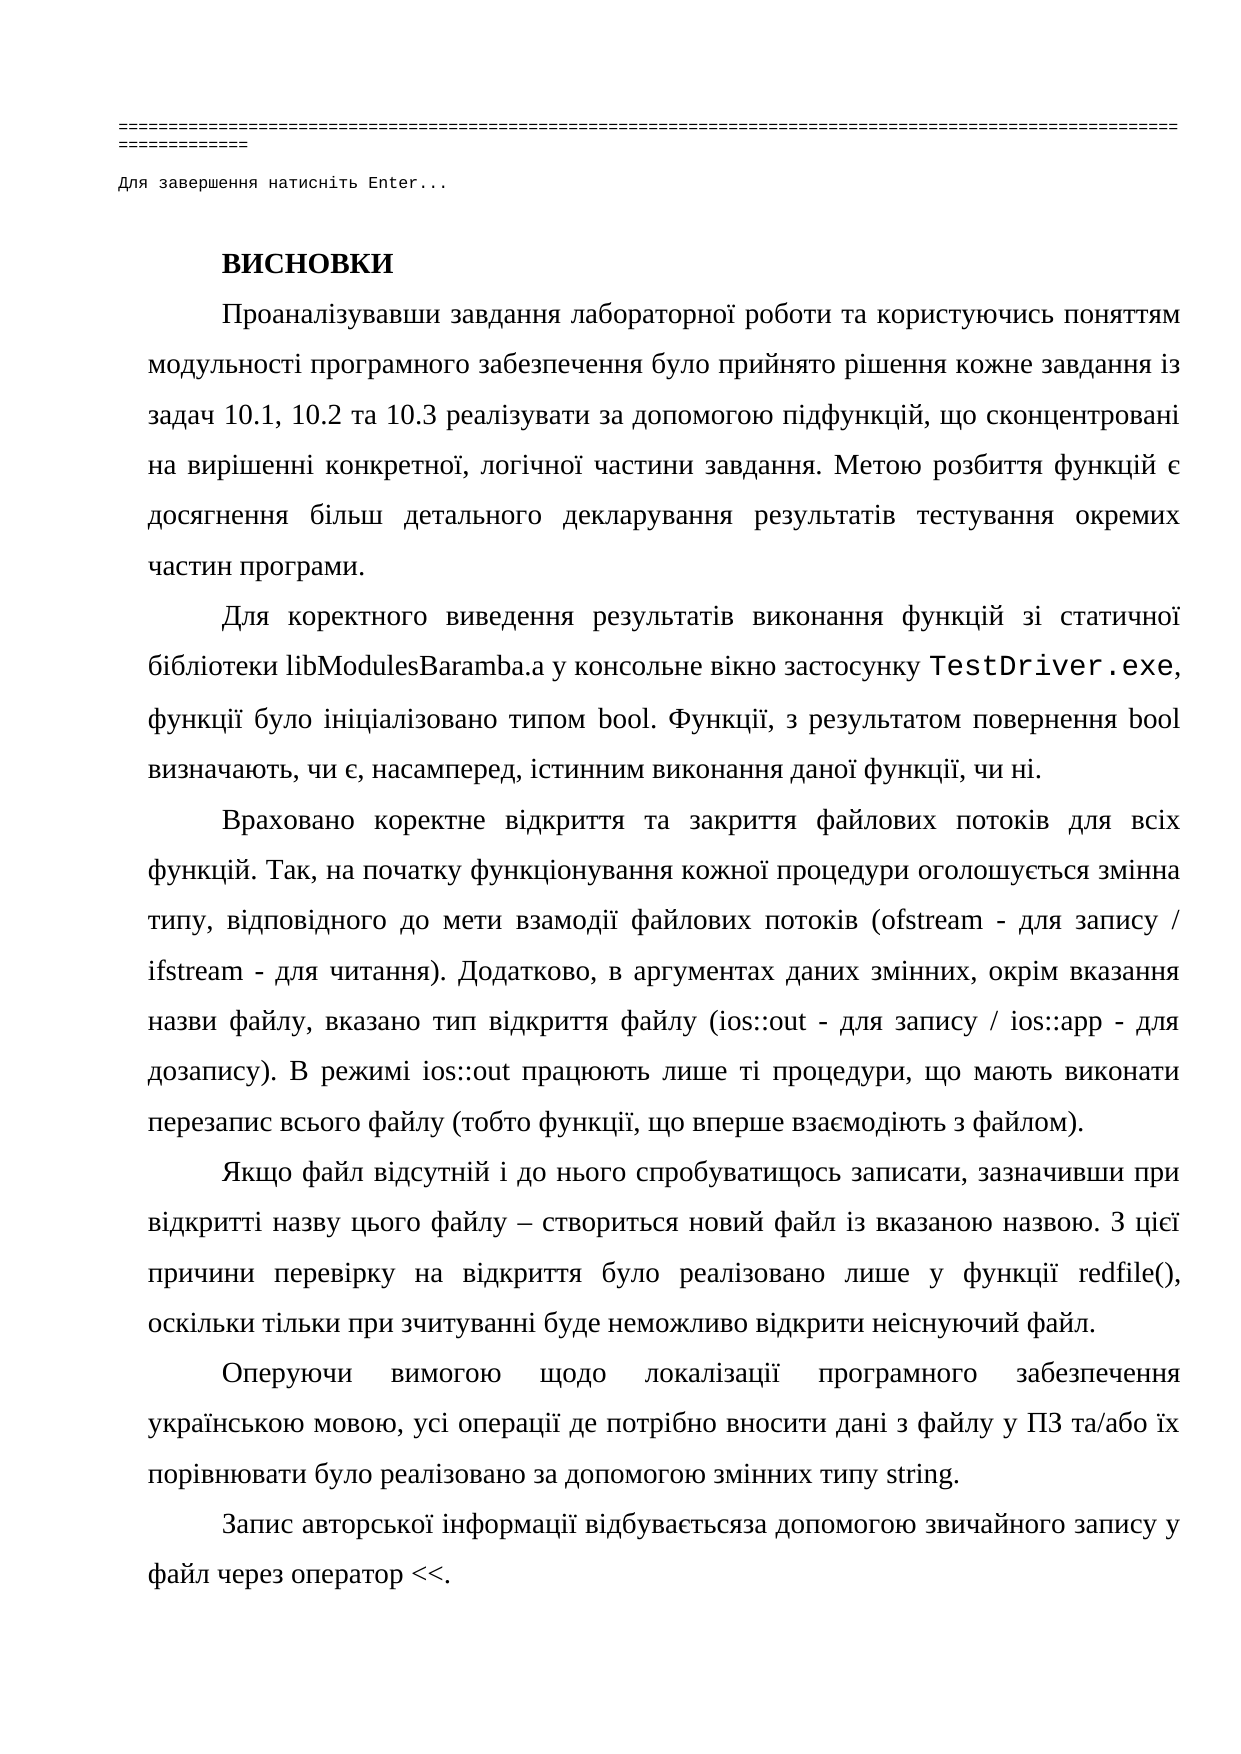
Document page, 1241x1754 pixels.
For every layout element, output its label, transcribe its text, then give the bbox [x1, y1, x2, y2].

text Для коректного виведення результатів виконання функцій зі статичної бібліотеки libModulesBaramba.a у консольне вікно застосунку TestDriver.exe, функції було ініціалізовано типом bool. Функції, з результатом повернення bool визначають, чи є, насамперед, істинним виконання даної функції, чи ні. [148, 598, 1181, 785]
text Оперуючи вимогою щодо локалізації програмного забезпечення українською мовою, усі операції де потрібно вносити дані з файлу у ПЗ та/або їх порівнювати було реалізовано за допомогою змінних типу string. [148, 1355, 1181, 1489]
text Враховано коректне відкриття та закриття файлових потоків для всіх функцій. Так, на початку функціонування кожної процедури оголошується змінна типу, відповідного до мети взамодії файлових потоків (ofstream - для запису / ifstream - для читання). Додатково, в аргументах даних змінних, окрім вказання назви файлу, вказано тип відкриття файлу (ios::out - для запису / ios::app - для дозапису). В режимі ios::out працюють лише ті процедури, що мають виконати перезапис всього файлу (тобто функції, що вперше взаємодіють з файлом). [148, 802, 1181, 1137]
text ======================================================================================================================= [118, 118, 1181, 156]
text Для завершення натисніть Enter... [118, 175, 1181, 193]
text Проаналізувавши завдання лабораторної роботи та користуючись поняттям модульності програмного забезпечення було прийнято рішення кожне завдання із задач 10.1, 10.2 та 10.3 реалізувати за допомогою підфункцій, що сконцентровані на вирішенні конкретної, логічної частини завдання. Метою розбиття функцій є досягнення більш детального декларування результатів тестування окремих частин програми. [148, 296, 1181, 581]
text Якщо файл відсутній і до нього спробуватищось записати, зазначивши при відкритті назву цього файлу – створиться новий файл із вказаною назвою. З цієї причини перевірку на відкриття було реалізовано лише у функції redfile(), оскільки тільки при зчитуванні буде неможливо відкрити неіснуючий файл. [148, 1154, 1181, 1338]
text Запис авторської інформації відбуваєтьсяза допомогою звичайного запису у файл через оператор <<. [148, 1506, 1181, 1590]
text ВИСНОВКИ [148, 246, 1181, 279]
